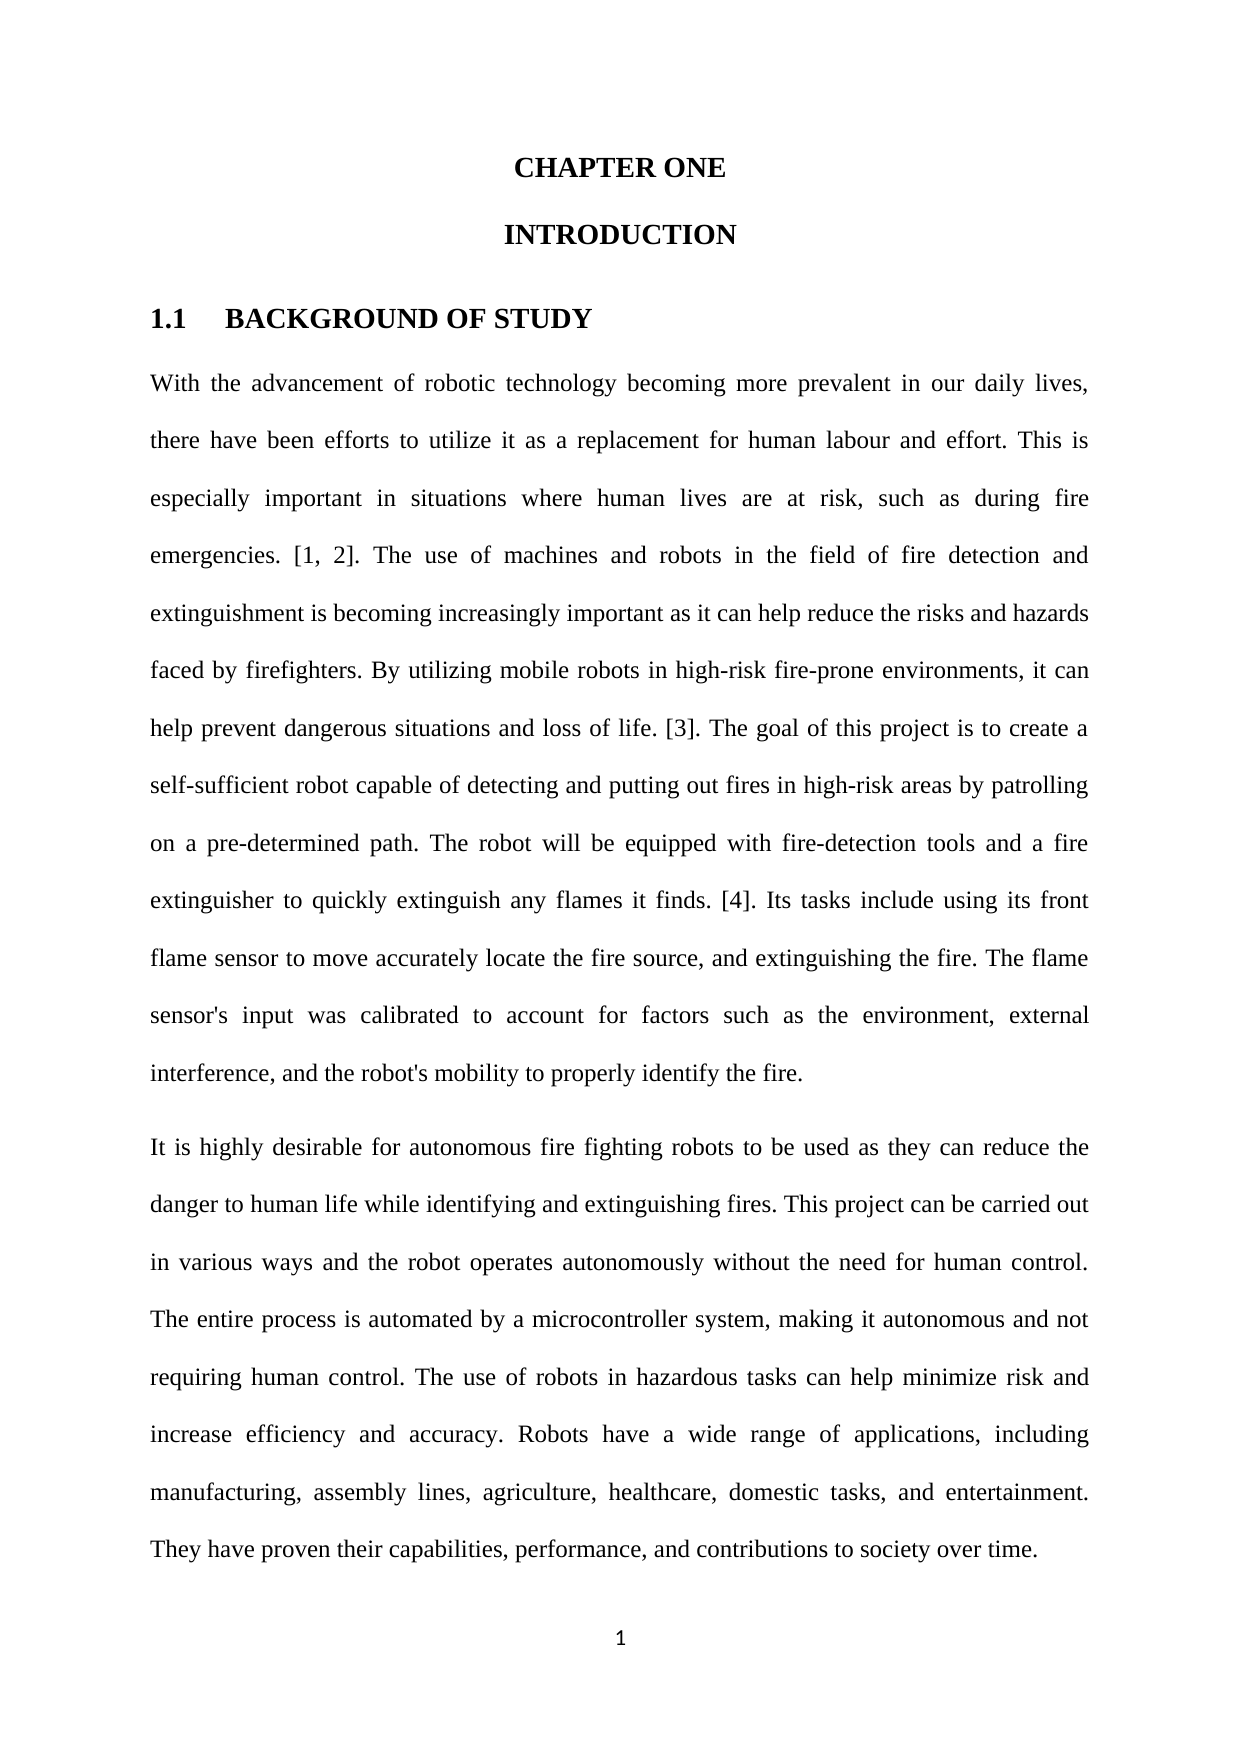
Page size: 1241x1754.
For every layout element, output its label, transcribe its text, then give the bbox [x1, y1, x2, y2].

text With the advancement of robotic technology becoming more prevalent in our daily lives, there have been efforts to utilize it as a replacement for human labour and effort. This is especially important in situations where human lives are at risk, such as during fire emergencies. [1, 2]. The use of machines and robots in the field of fire detection and extinguishment is becoming increasingly important as it can help reduce the risks and hazards faced by firefighters. By utilizing mobile robots in high-risk fire-prone environments, it can help prevent dangerous situations and loss of life. [3]. The goal of this project is to create a self-sufficient robot capable of detecting and putting out fires in high-risk areas by patrolling on a pre-determined path. The robot will be equipped with fire-detection tools and a fire extinguisher to quickly extinguish any flames it finds. [4]. Its tasks include using its front flame sensor to move accurately locate the fire source, and extinguishing the fire. The flame sensor's input was calibrated to account for factors such as the environment, external interference, and the robot's mobility to properly identify the fire. [150, 368, 1090, 1087]
list BACKGROUND OF STUDY [150, 301, 1090, 334]
text CHAPTER ONE [150, 150, 1090, 183]
text INTRODUCTION [150, 217, 1090, 251]
text It is highly desirable for autonomous fire fighting robots to be used as they can reduce the danger to human life while identifying and extinguishing fires. This project can be carried out in various ways and the robot operates autonomously without the need for human control. The entire process is automated by a microcontroller system, making it autonomous and not requiring human control. The use of robots in hazardous tasks can help minimize risk and increase efficiency and accuracy. Robots have a wide range of applications, including manufacturing, assembly lines, agriculture, healthcare, domestic tasks, and entertainment. They have proven their capabilities, performance, and contributions to society over time. [150, 1132, 1090, 1563]
